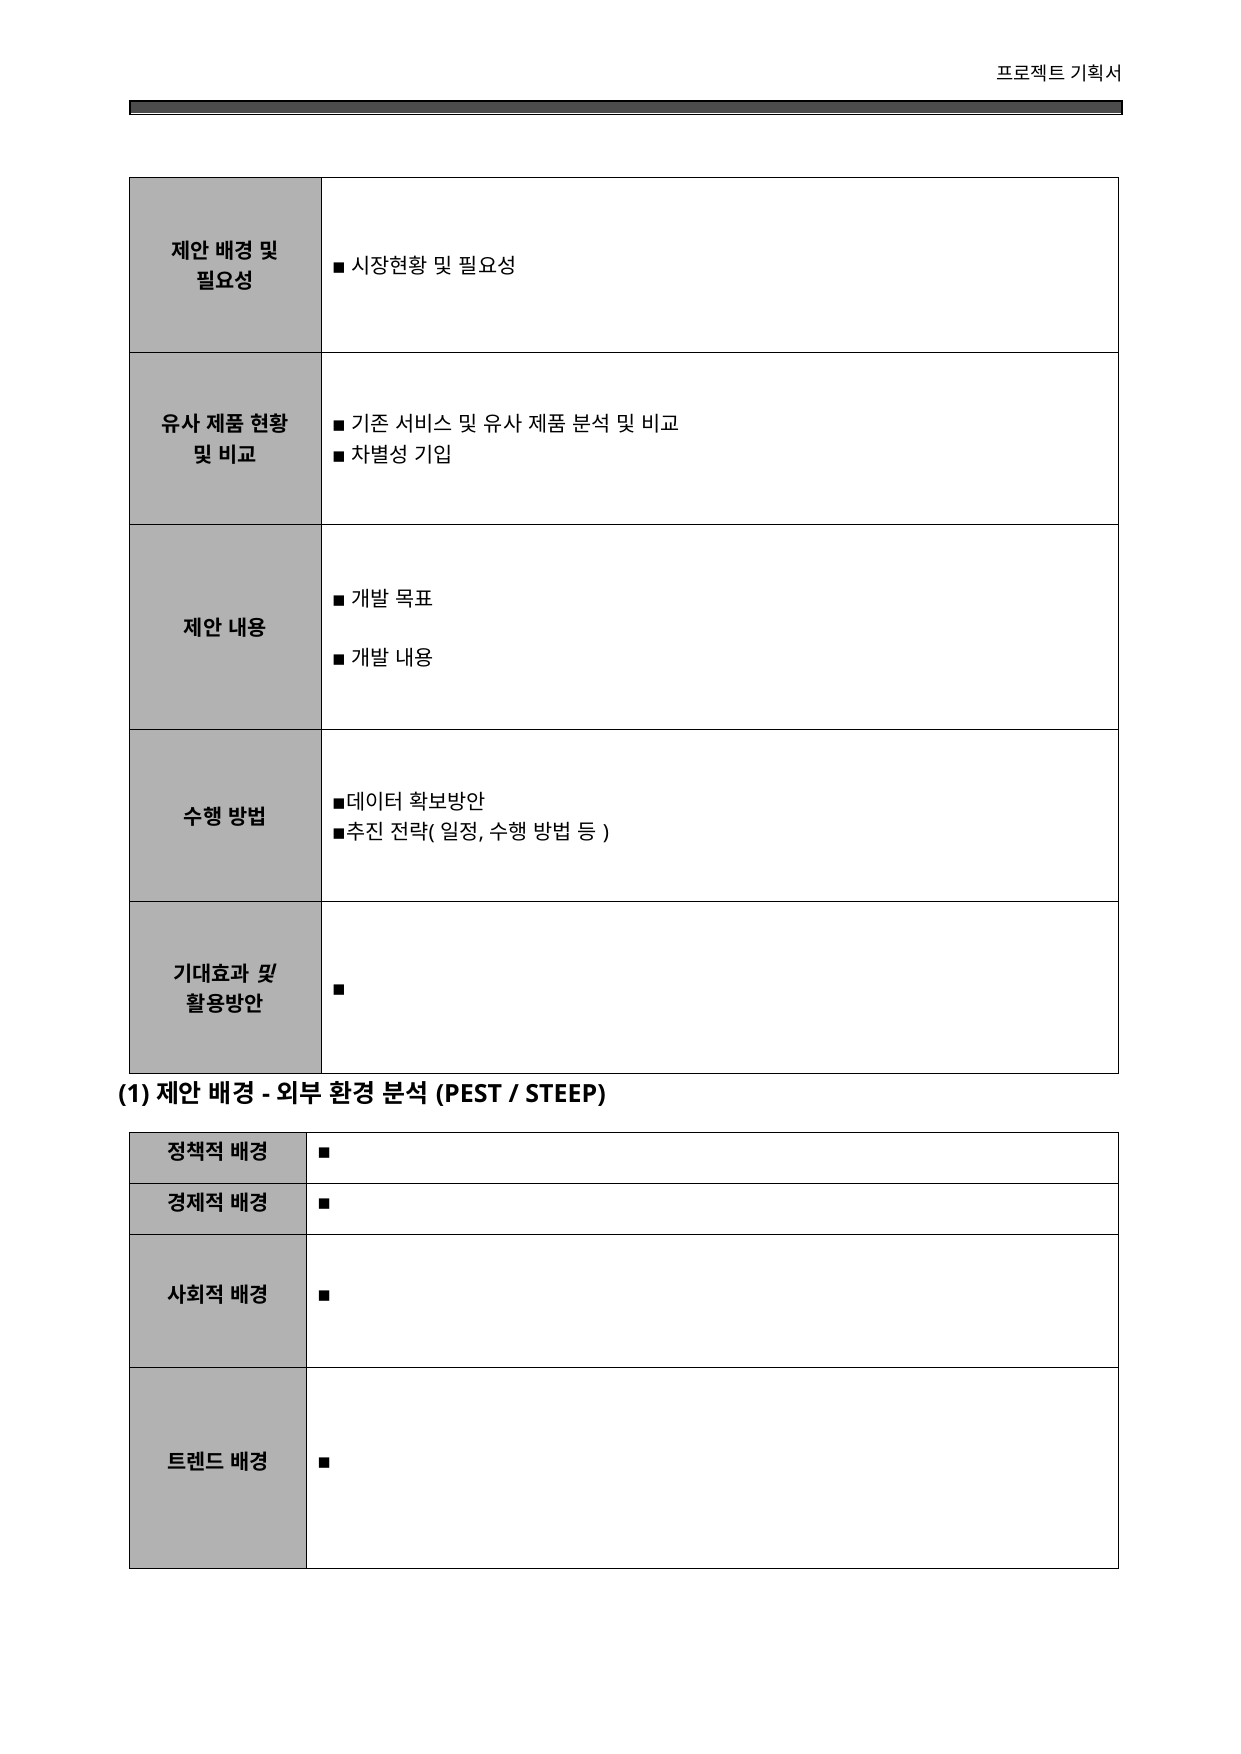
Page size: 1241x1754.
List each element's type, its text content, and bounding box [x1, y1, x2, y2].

table_cell ▪ [307, 1235, 1118, 1367]
table_cell 제안 내용 [130, 525, 321, 729]
table_cell ▪ [322, 902, 1118, 1073]
table_cell 트렌드 배경 [130, 1368, 306, 1568]
table_header 정책적 배경 [130, 1133, 306, 1183]
table_cell ▪ [307, 1368, 1118, 1568]
table_cell 수행 방법 [130, 730, 321, 901]
table_cell ▪ 시장현황 및 필요성 [322, 178, 1118, 352]
table_cell ▪ 개발 목표 ▪ 개발 내용 [322, 525, 1118, 729]
table_cell ▪ 기존 서비스 및 유사 제품 분석 및 비교 ▪ 차별성 기입 [322, 353, 1118, 524]
table_cell 사회적 배경 [130, 1235, 306, 1367]
table_cell 경제적 배경 [130, 1184, 306, 1234]
table_cell 제안 배경 및 필요성 [130, 178, 321, 352]
table_cell ▪ [307, 1184, 1118, 1234]
text (1) 제안 배경 - 외부 환경 분석 (PEST / STEEP) [118, 1074, 1122, 1110]
table_header ▪ [307, 1133, 1118, 1183]
table_cell 유사 제품 현황 및 비교 [130, 353, 321, 524]
table_cell ▪데이터 확보방안 ▪추진 전략( 일정, 수행 방법 등 ) [322, 730, 1118, 901]
table_cell 기대효과 및 활용방안 [130, 902, 321, 1073]
